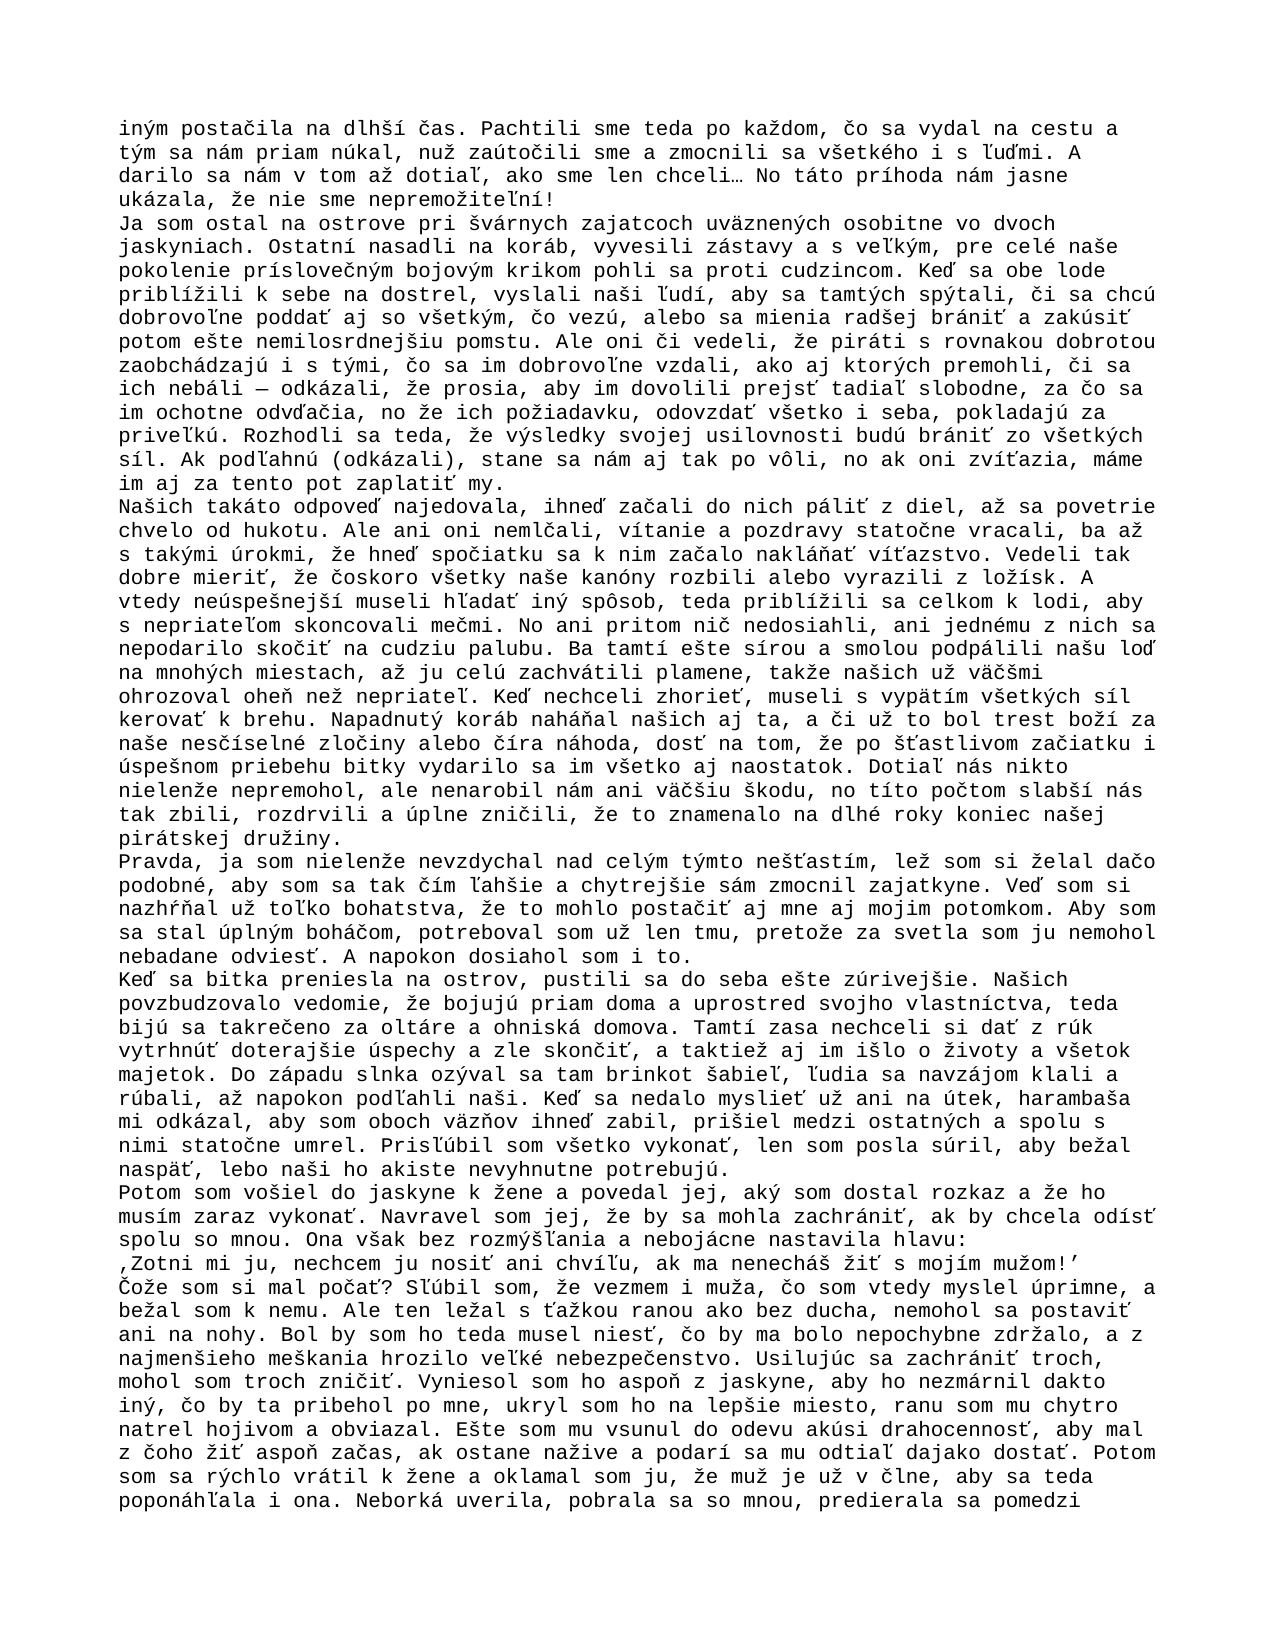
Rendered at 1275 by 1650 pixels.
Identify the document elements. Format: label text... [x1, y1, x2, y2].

text Ja som ostal na ostrove pri švárnych zajatcoch uväznených osobitne vo dvoch jaskyniach. Ostatní nasadli na koráb, vyvesili zástavy a s veľkým, pre celé naše pokolenie príslovečným bojovým krikom pohli sa proti cudzincom. Keď sa obe lode priblížili k sebe na dostrel, vyslali naši ľudí, aby sa tamtých spýtali, či sa chcú dobrovoľne poddať aj so všetkým, čo vezú, alebo sa mienia radšej brániť a zakúsiť potom ešte nemilosrdnejšiu pomstu. Ale oni či vedeli, že piráti s rovnakou dobrotou zaobchádzajú i s tými, čo sa im dobrovoľne vzdali, ako aj ktorých premohli, či sa ich nebáli — odkázali, že prosia, aby im dovolili prejsť tadiaľ slobodne, za čo sa im ochotne odvďačia, no že ich požiadavku, odovzdať všetko i seba, pokladajú za priveľkú. Rozhodli sa teda, že výsledky svojej usilovnosti budú brániť zo všetkých síl. Ak podľahnú (odkázali), stane sa nám aj tak po vôli, no ak oni zvíťazia, máme im aj za tento pot zaplatiť my. [118, 213, 1157, 496]
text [118, 118, 1157, 213]
text Našich takáto odpoveď najedovala, ihneď začali do nich páliť z diel, až sa povetrie chvelo od hukotu. Ale ani oni nemlčali, vítanie a pozdravy statočne vracali, ba až s takými úrokmi, že hneď spočiatku sa k nim začalo nakláňať víťazstvo. Vedeli tak dobre mieriť, že čoskoro všetky naše kanóny rozbili alebo vyrazili z ložísk. A vtedy neúspešnejší museli hľadať iný spôsob, teda priblížili sa celkom k lodi, aby s nepriateľom skoncovali mečmi. No ani pritom nič nedosiahli, ani jednému z nich sa nepodarilo skočiť na cudziu palubu. Ba tamtí ešte sírou a smolou podpálili našu loď na mnohých miestach, až ju celú zachvátili plamene, takže našich už väčšmi ohrozoval oheň než nepriateľ. Keď nechceli zhorieť, museli s vypätím všetkých síl kerovať k brehu. Napadnutý koráb naháňal našich aj ta, a či už to bol trest boží za naše nesčíselné zločiny alebo číra náhoda, dosť na tom, že po šťastlivom začiatku i úspešnom priebehu bitky vydarilo sa im všetko aj naostatok. Dotiaľ nás nikto nielenže nepremohol, ale nenarobil nám ani väčšiu škodu, no títo počtom slabší nás tak zbili, rozdrvili a úplne zničili, že to znamenalo na dlhé roky koniec našej pirátskej družiny. [118, 496, 1157, 851]
text ,Zotni mi ju, nechcem ju nosiť ani chvíľu, ak ma nenecháš žiť s mojím mužom!’ [118, 1253, 1157, 1277]
text Keď sa bitka preniesla na ostrov, pustili sa do seba ešte zúrivejšie. Našich povzbudzovalo vedomie, že bojujú priam doma a uprostred svojho vlastníctva, teda bijú sa takrečeno za oltáre a ohniská domova. Tamtí zasa nechceli si dať z rúk vytrhnúť doterajšie úspechy a zle skončiť, a taktiež aj im išlo o životy a všetok majetok. Do západu slnka ozýval sa tam brinkot šabieľ, ľudia sa navzájom klali a rúbali, až napokon podľahli naši. Keď sa nedalo myslieť už ani na útek, harambaša mi odkázal, aby som oboch väzňov ihneď zabil, prišiel medzi ostatných a spolu s nimi statočne umrel. Prisľúbil som všetko vykonať, len som posla súril, aby bežal naspäť, lebo naši ho akiste nevyhnutne potrebujú. [118, 969, 1157, 1182]
text Pravda, ja som nielenže nevzdychal nad celým týmto nešťastím, lež som si želal dačo podobné, aby som sa tak čím ľahšie a chytrejšie sám zmocnil zajatkyne. Veď som si nazhŕňal už toľko bohatstva, že to mohlo postačiť aj mne aj mojim potomkom. Aby som sa stal úplným boháčom, potreboval som už len tmu, pretože za svetla som ju nemohol nebadane odviesť. A napokon dosiahol som i to. [118, 851, 1157, 969]
text Potom som vošiel do jaskyne k žene a povedal jej, aký som dostal rozkaz a že ho musím zaraz vykonať. Navravel som jej, že by sa mohla zachrániť, ak by chcela odísť spolu so mnou. Ona však bez rozmýšľania a nebojácne nastavila hlavu: [118, 1182, 1157, 1253]
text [118, 1277, 1157, 1513]
